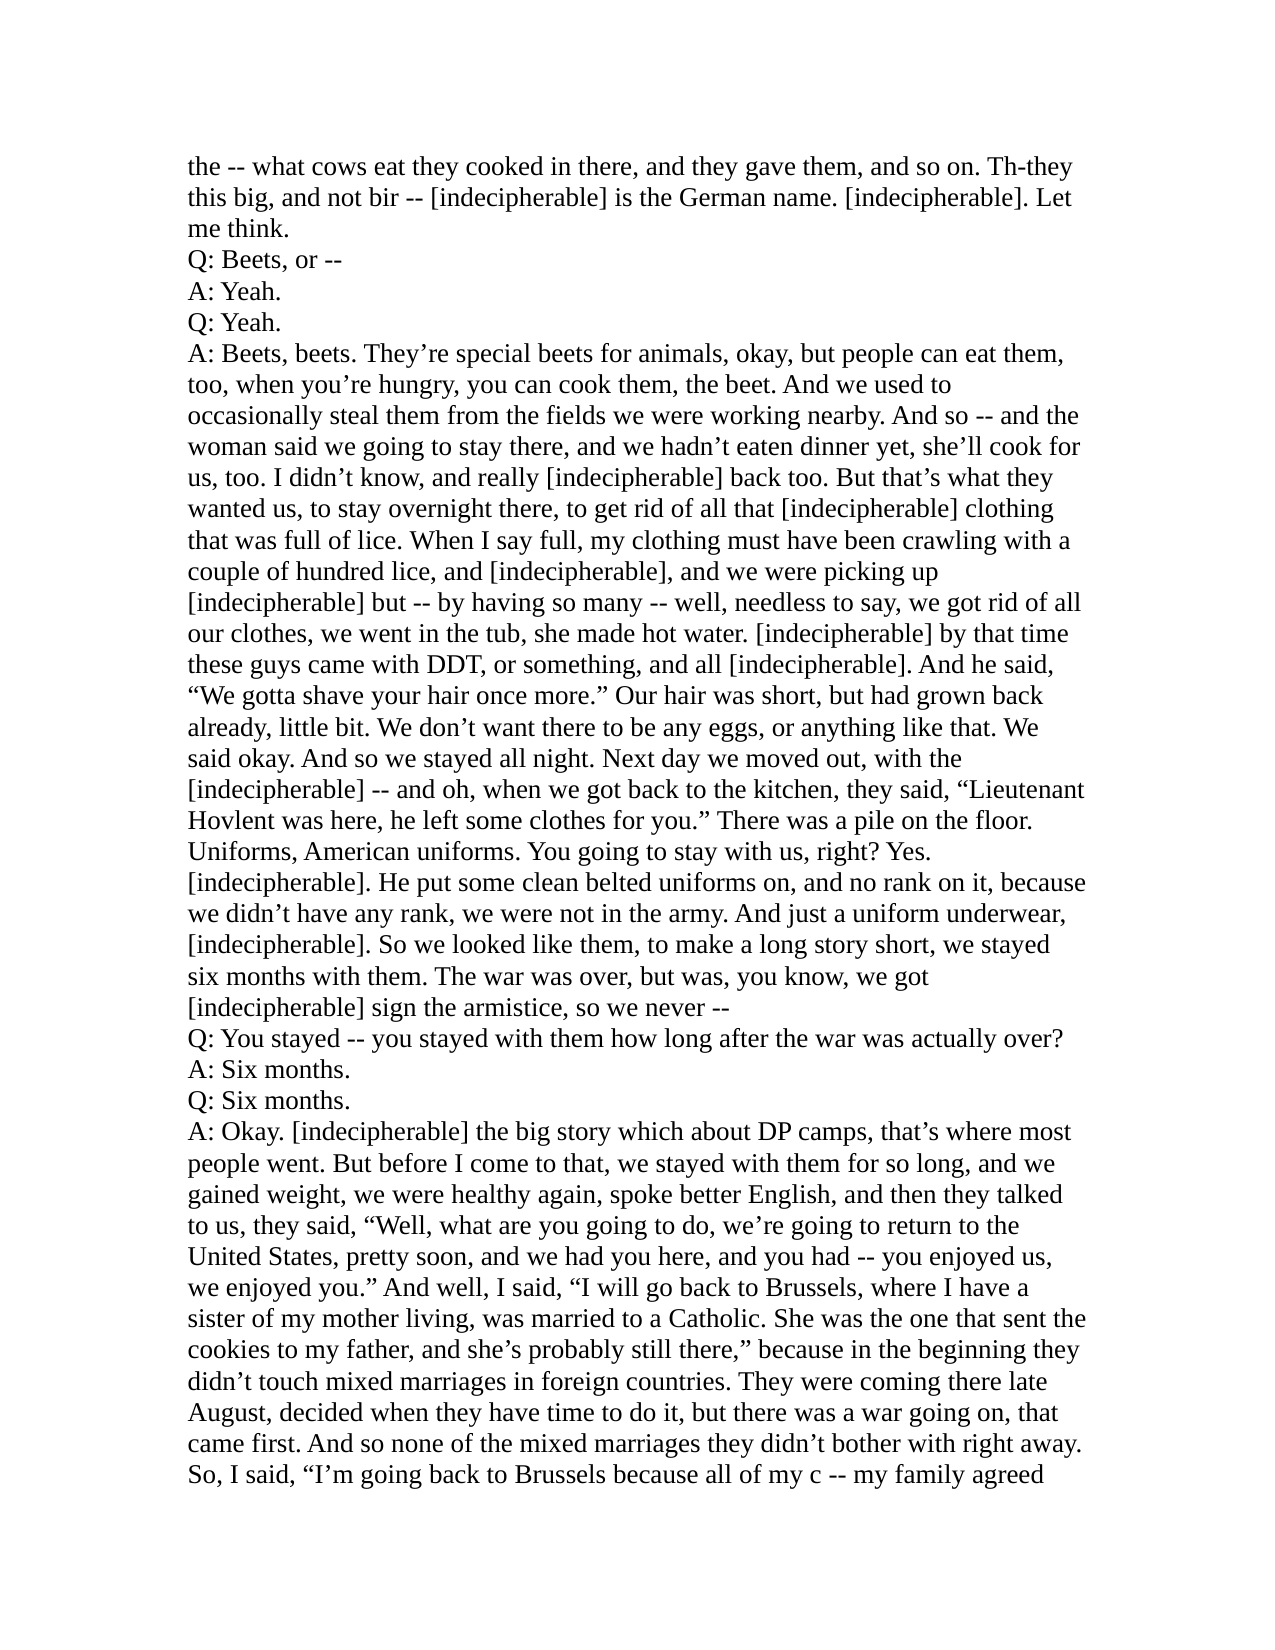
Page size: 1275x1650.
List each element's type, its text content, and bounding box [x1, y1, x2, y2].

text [187, 150, 1087, 243]
text A: Six months. [187, 1053, 1087, 1084]
text A: Yeah. [187, 274, 1087, 306]
text Q: Six months. [187, 1084, 1087, 1116]
text Q: Yeah. [187, 306, 1087, 337]
text A: Beets, beets. They’re special beets for animals, okay, but people can eat them, too, when you’re hungry, you can cook them, the beet. And we used to occasionally steal them from the fields we were working nearby. And so -- and the woman said we going to stay there, and we hadn’t eaten dinner yet, she’ll cook for us, too. I didn’t know, and really [indecipherable] back too. But that’s what they wanted us, to stay overnight there, to get rid of all that [indecipherable] clothing that was full of lice. When I say full, my clothing must have been crawling with a couple of hundred lice, and [indecipherable], and we were picking up [indecipherable] but -- by having so many -- well, needless to say, we got rid of all our clothes, we went in the tub, she made hot water. [indecipherable] by that time these guys came with DDT, or something, and all [indecipherable]. And he said, “We gotta shave your hair once more.” Our hair was short, but had grown back already, little bit. We don’t want there to be any eggs, or anything like that. We said okay. And so we stayed all night. Next day we moved out, with the [indecipherable] -- and oh, when we got back to the kitchen, they said, “Lieutenant Hovlent was here, he left some clothes for you.” There was a pile on the floor. Uniforms, American uniforms. You going to stay with us, right? Yes. [indecipherable]. He put some clean belted uniforms on, and no rank on it, because we didn’t have any rank, we were not in the army. And just a uniform underwear, [indecipherable]. So we looked like them, to make a long story short, we stayed six months with them. The war was over, but was, you know, we got [indecipherable] sign the armistice, so we never -- [187, 337, 1087, 1022]
text Q: You stayed -- you stayed with them how long after the war was actually over? [187, 1022, 1087, 1053]
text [187, 1116, 1087, 1489]
text Q: Beets, or -- [187, 243, 1087, 274]
